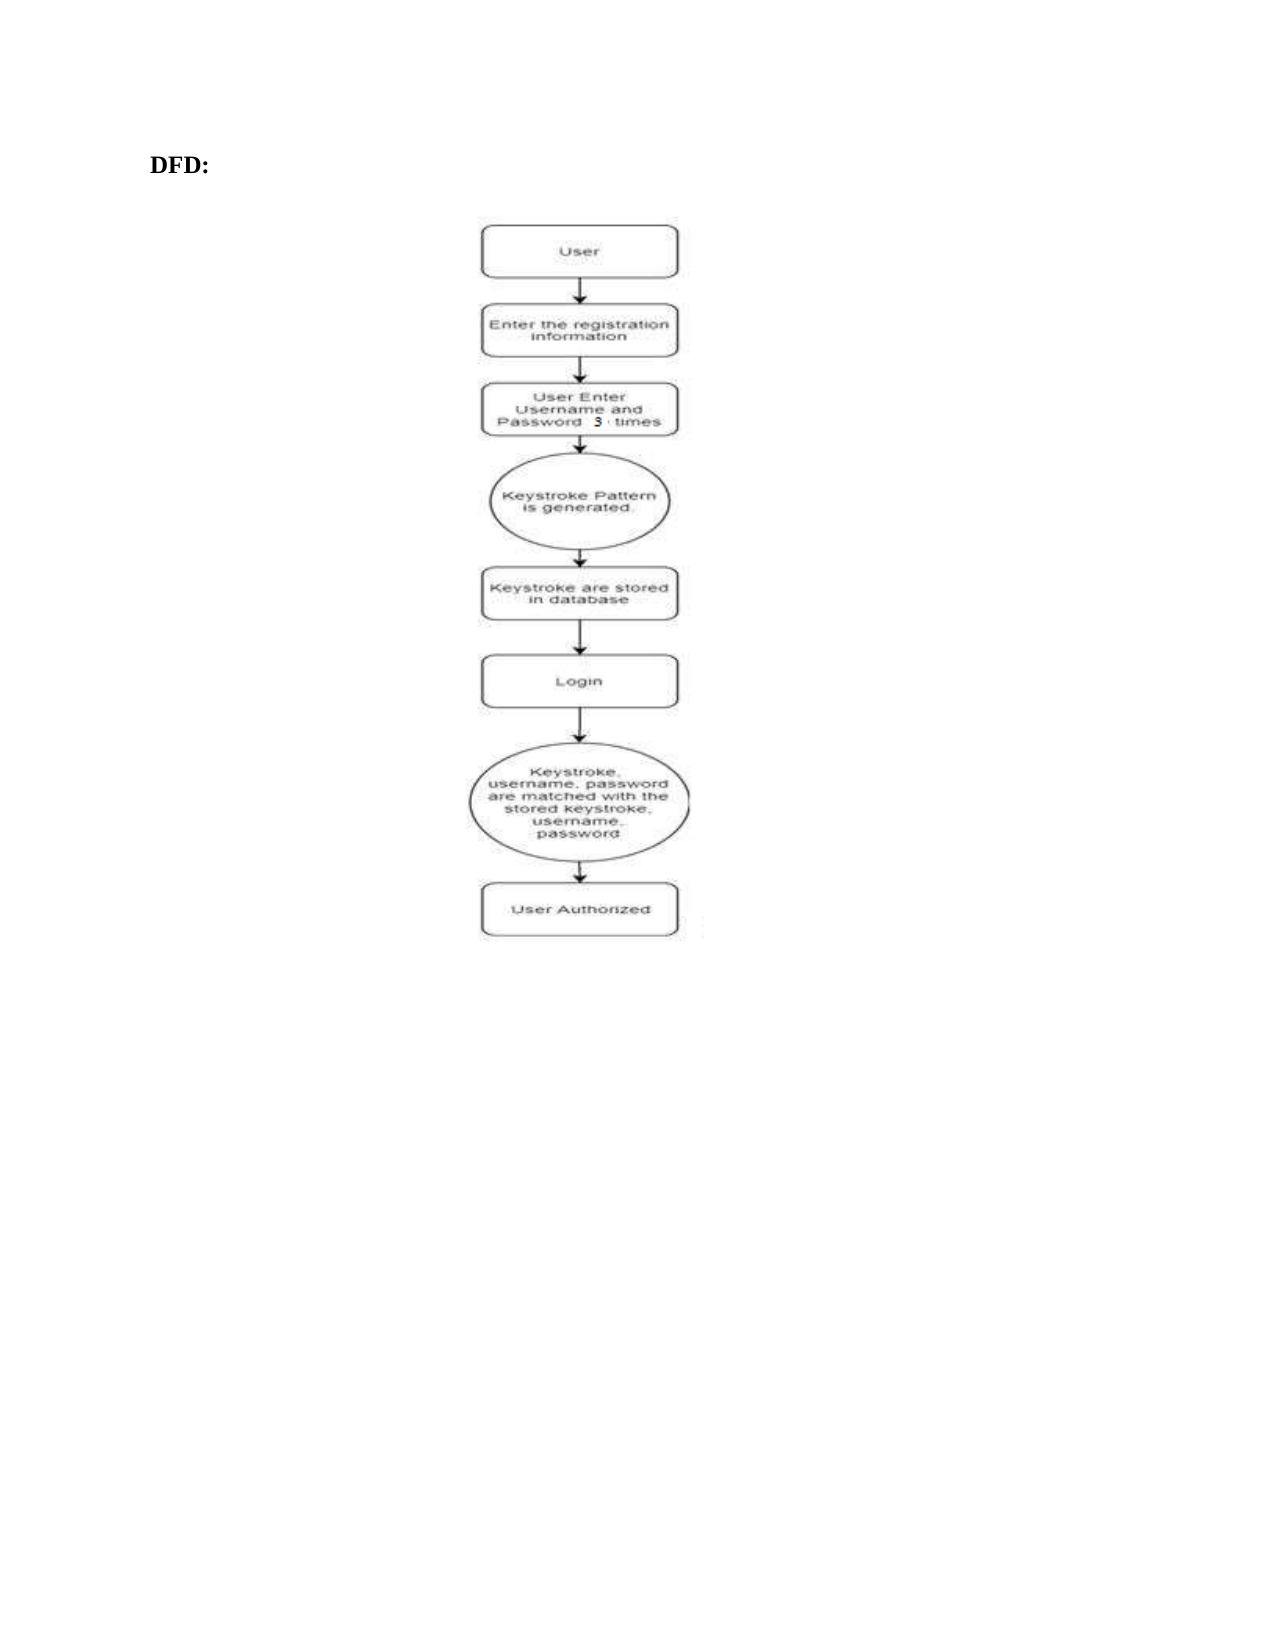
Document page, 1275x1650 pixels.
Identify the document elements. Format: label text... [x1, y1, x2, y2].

picture [450, 203, 735, 951]
text DFD: [150, 150, 1125, 179]
